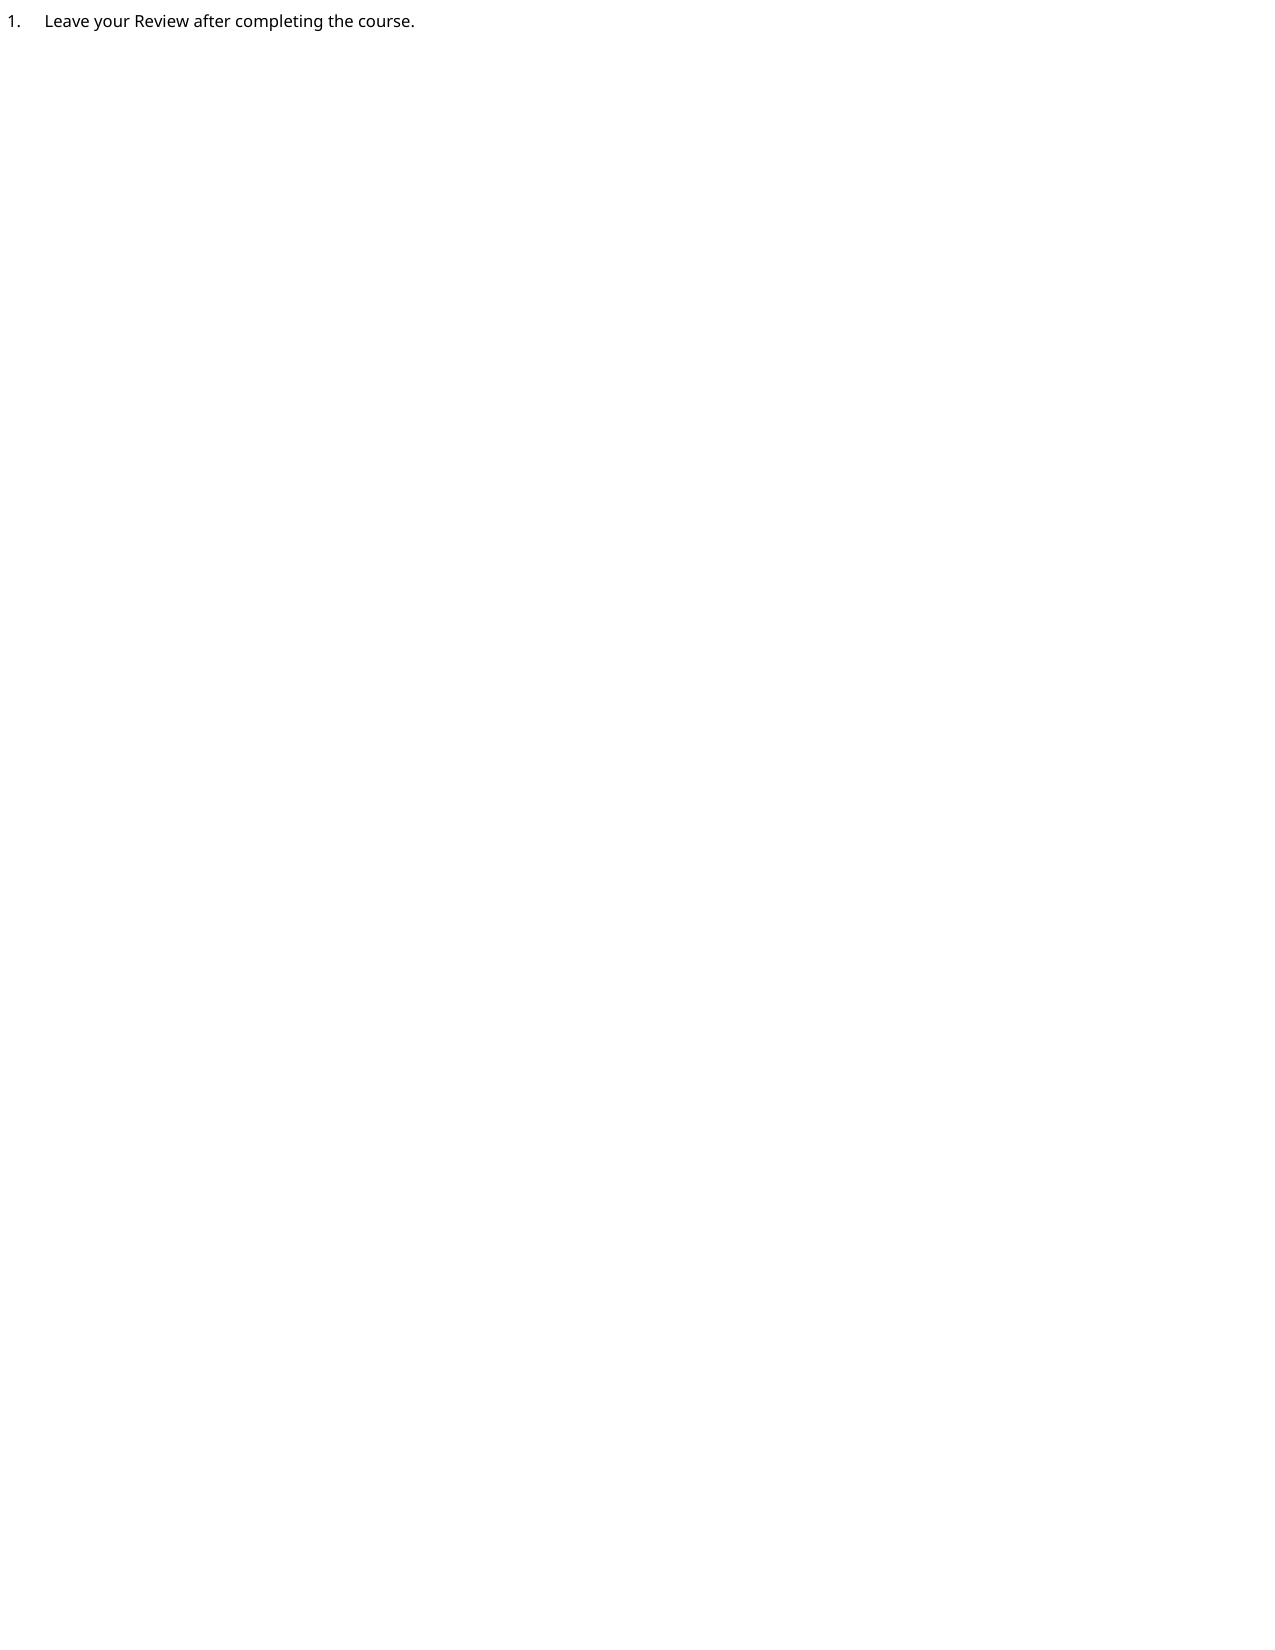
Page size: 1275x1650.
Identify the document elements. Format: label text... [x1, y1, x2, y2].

list Leave your Review after completing the course. [7, 9, 1255, 32]
